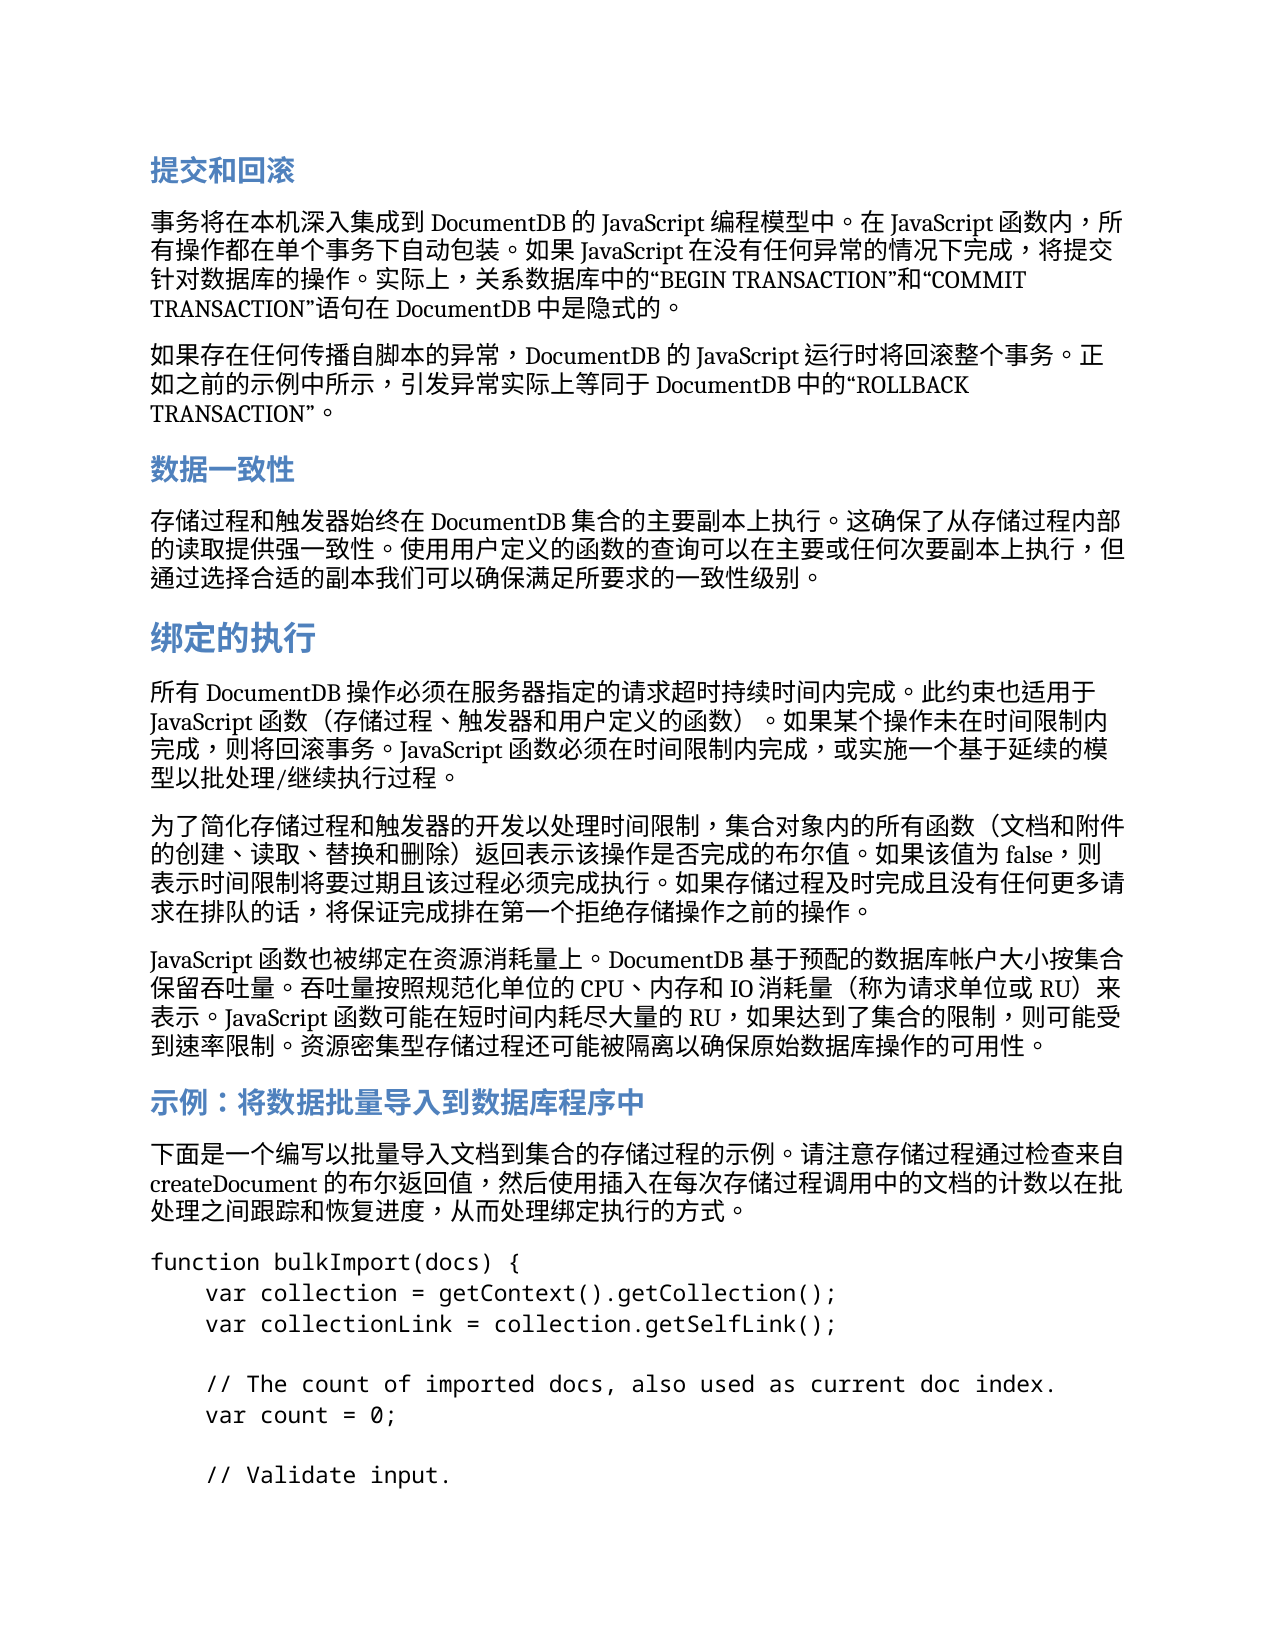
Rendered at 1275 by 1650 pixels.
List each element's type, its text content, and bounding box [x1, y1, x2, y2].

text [150, 1246, 1125, 1491]
subtitle 提交和回滚 [150, 150, 1125, 190]
text 为了简化存储过程和触发器的开发以处理时间限制，集合对象内的所有函数（文档和附件的创建、读取、替换和删除）返回表示该操作是否完成的布尔值。如果该值为 false，则表示时间限制将要过期且该过程必须完成执行。如果存储过程及时完成且没有任何更多请求在排队的话，将保证完成排在第一个拒绝存储操作之前的操作。 [150, 813, 1125, 928]
subtitle 数据一致性 [150, 449, 1125, 489]
subtitle 示例：将数据批量导入到数据库程序中 [150, 1082, 1125, 1122]
text JavaScript 函数也被绑定在资源消耗量上。DocumentDB 基于预配的数据库帐户大小按集合保留吞吐量。吞吐量按照规范化单位的 CPU、内存和 IO 消耗量（称为请求单位或 RU）来表示。JavaScript 函数可能在短时间内耗尽大量的 RU，如果达到了集合的限制，则可能受到速率限制。资源密集型存储过程还可能被隔离以确保原始数据库操作的可用性。 [150, 946, 1125, 1061]
text 所有 DocumentDB 操作必须在服务器指定的请求超时持续时间内完成。此约束也适用于 JavaScript 函数（存储过程、触发器和用户定义的函数）。如果某个操作未在时间限制内完成，则将回滚事务。JavaScript 函数必须在时间限制内完成，或实施一个基于延续的模型以批处理/继续执行过程。 [150, 679, 1125, 794]
text 如果存在任何传播自脚本的异常，DocumentDB 的 JavaScript 运行时将回滚整个事务。正如之前的示例中所示，引发异常实际上等同于 DocumentDB 中的“ROLLBACK TRANSACTION”。 [150, 342, 1125, 428]
subtitle 绑定的执行 [150, 615, 1125, 660]
text 存储过程和触发器始终在 DocumentDB 集合的主要副本上执行。这确保了从存储过程内部的读取提供强一致性。使用用户定义的函数的查询可以在主要或任何次要副本上执行，但通过选择合适的副本我们可以确保满足所要求的一致性级别。 [150, 508, 1125, 594]
text 事务将在本机深入集成到 DocumentDB 的 JavaScript 编程模型中。在 JavaScript 函数内，所有操作都在单个事务下自动包装。如果 JavaScript 在没有任何异常的情况下完成，将提交针对数据库的操作。实际上，关系数据库中的“BEGIN TRANSACTION”和“COMMIT TRANSACTION”语句在 DocumentDB 中是隐式的。 [150, 208, 1125, 323]
text 下面是一个编写以批量导入文档到集合的存储过程的示例。请注意存储过程通过检查来自 createDocument 的布尔返回值，然后使用插入在每次存储过程调用中的文档的计数以在批处理之间跟踪和恢复进度，从而处理绑定执行的方式。 [150, 1141, 1125, 1227]
